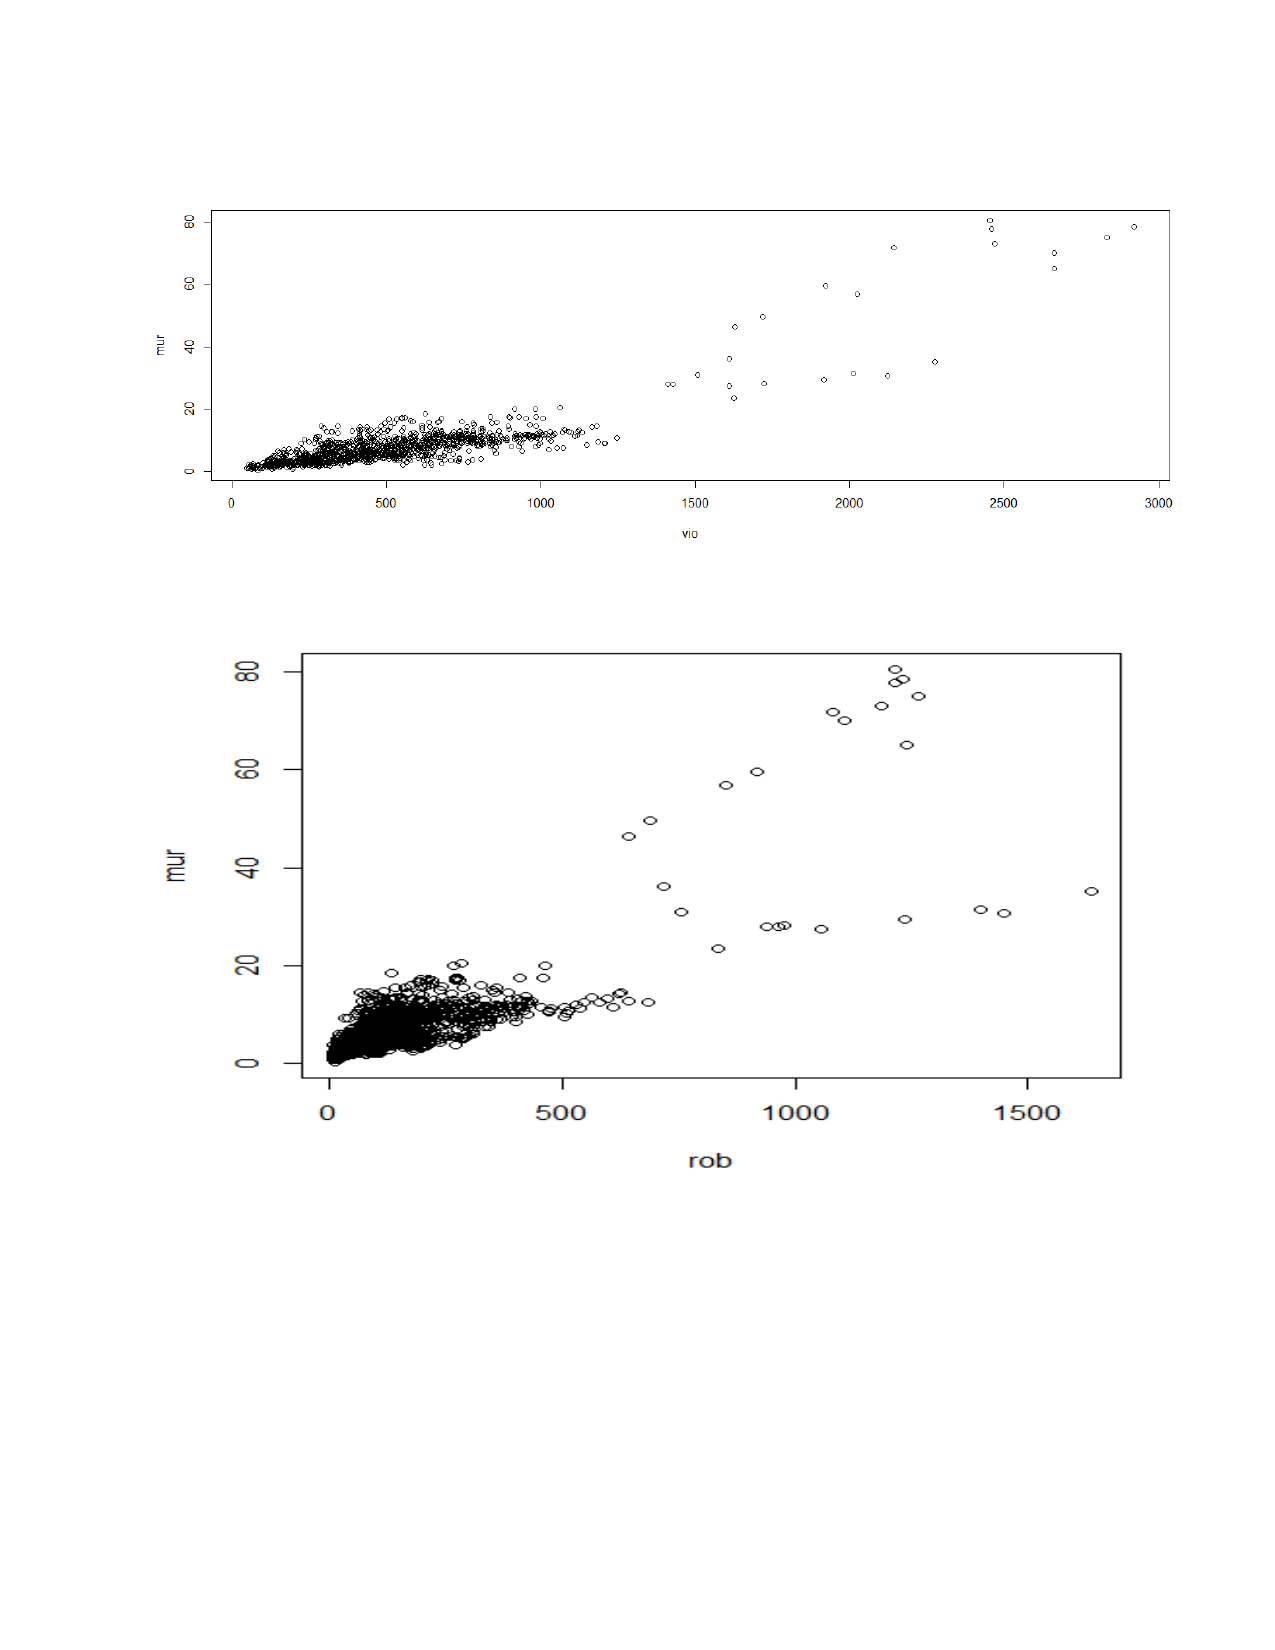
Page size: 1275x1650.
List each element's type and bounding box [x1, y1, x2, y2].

picture [150, 150, 1200, 556]
picture [150, 558, 1200, 1197]
